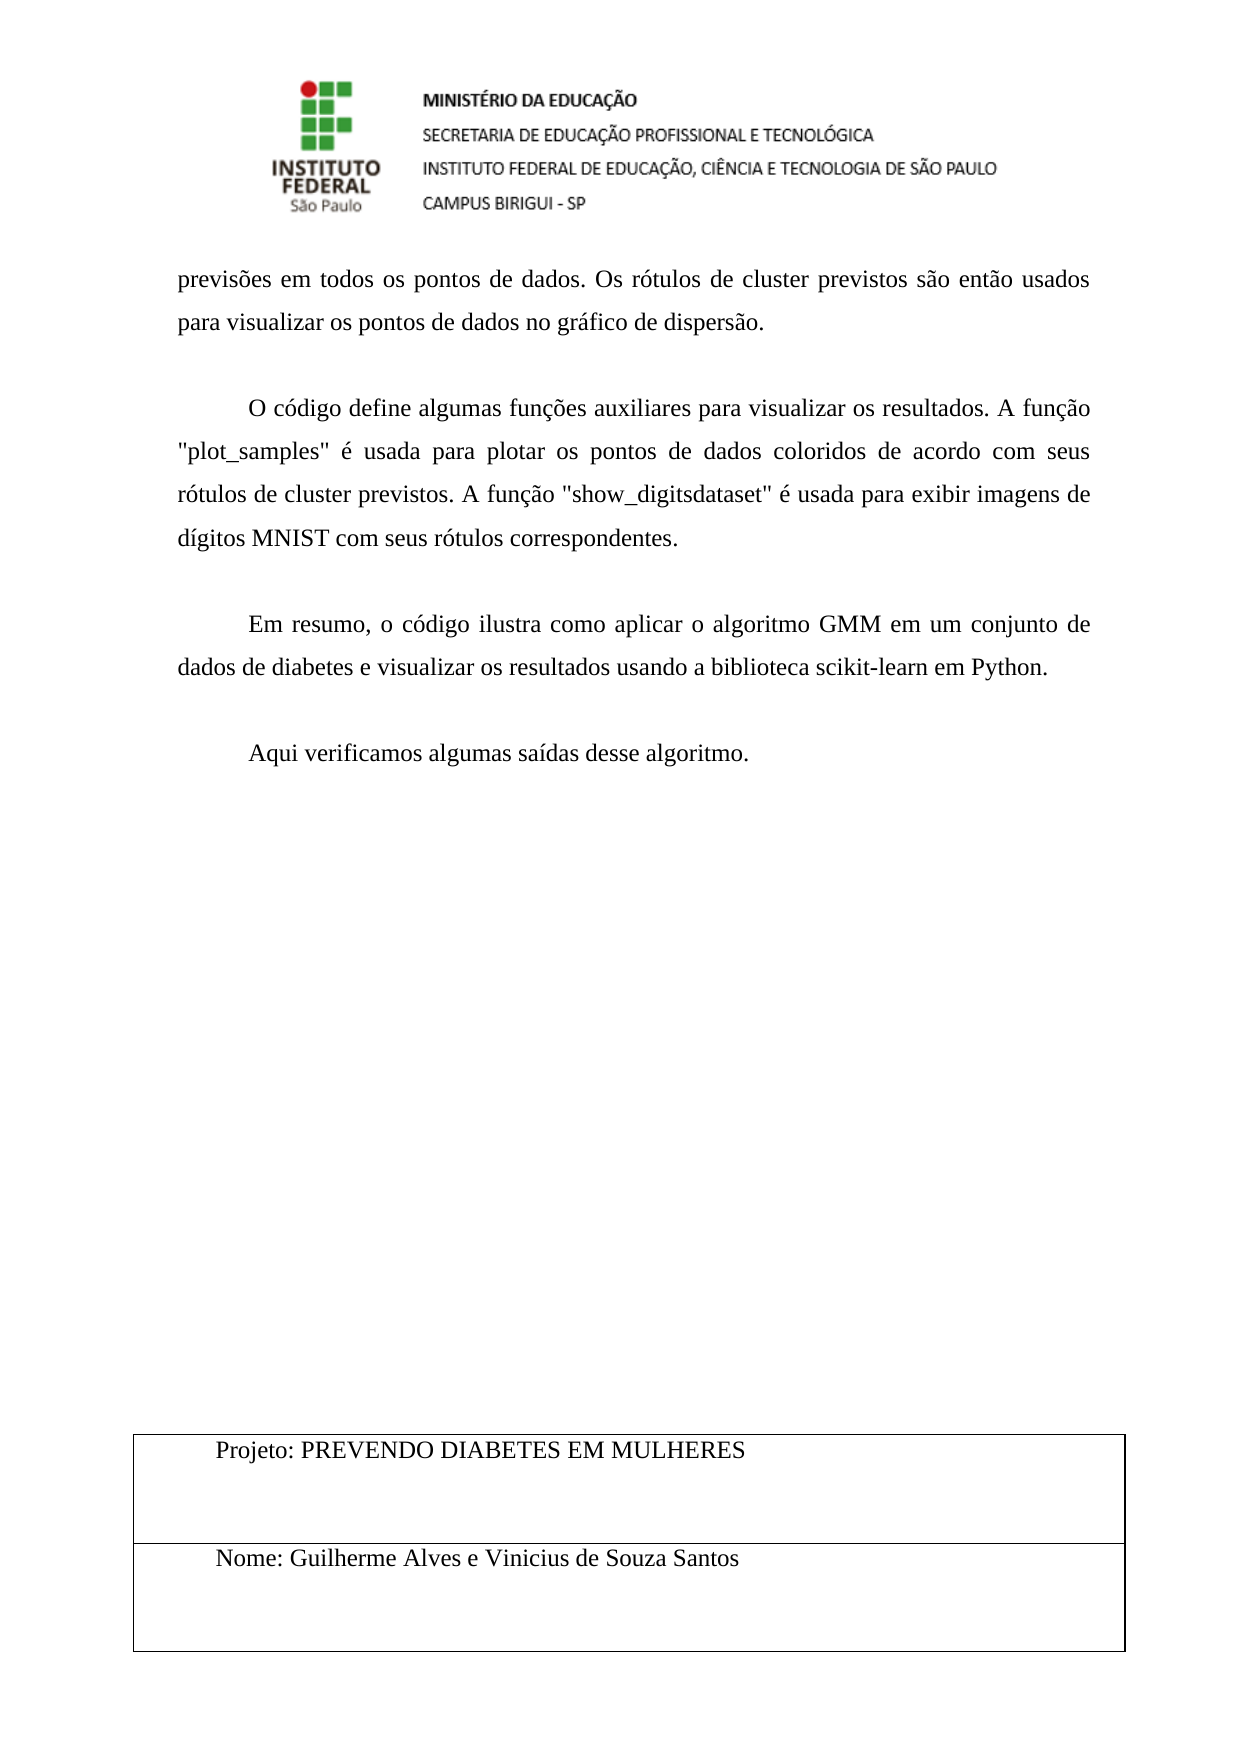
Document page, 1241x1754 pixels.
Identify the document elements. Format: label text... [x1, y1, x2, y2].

text Aqui verificamos algumas saídas desse algoritmo. [177, 738, 1092, 767]
text O código define algumas funções auxiliares para visualizar os resultados. A função "plot_samples" é usada para plotar os pontos de dados coloridos de acordo com seus rótulos de cluster previstos. A função "show_digitsdataset" é usada para exibir imagens de dígitos MNIST com seus rótulos correspondentes. [177, 393, 1092, 551]
text Em resumo, o código ilustra como aplicar o algoritmo GMM em um conjunto de dados de diabetes e visualizar os resultados usando a biblioteca scikit-learn em Python. [177, 609, 1092, 681]
picture [248, 59, 1043, 250]
